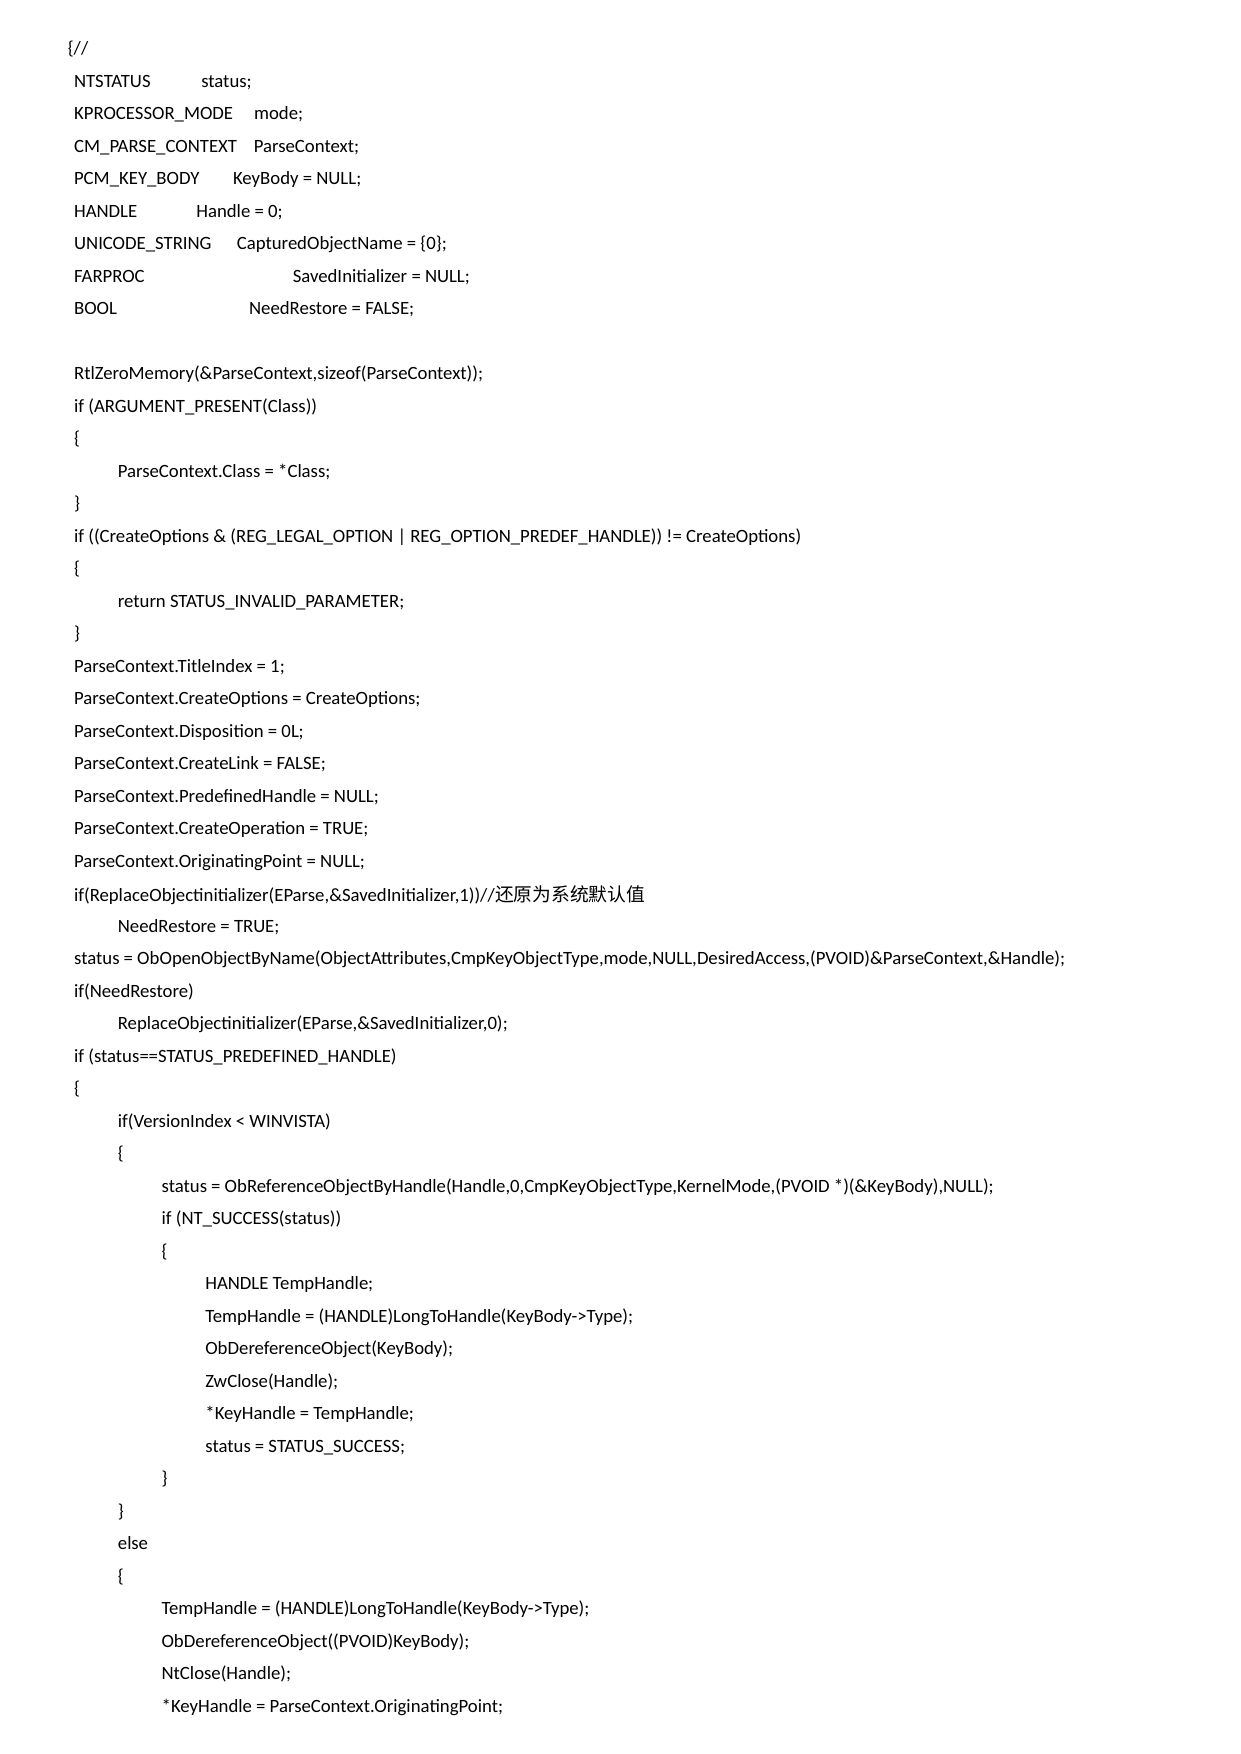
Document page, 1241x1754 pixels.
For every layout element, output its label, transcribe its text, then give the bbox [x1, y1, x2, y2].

list ParseContext.PredefinedHandle = NULL; [30, 779, 1210, 812]
list CM_PARSE_CONTEXT ParseContext; [30, 129, 1210, 162]
list ZwClose(Handle); [30, 1364, 1210, 1397]
list } [30, 1462, 1210, 1494]
list BOOL NeedRestore = FALSE; [30, 292, 1210, 324]
list UNICODE_STRING CapturedObjectName = {0}; [30, 227, 1210, 259]
list HANDLE Handle = 0; [30, 194, 1210, 227]
list ParseContext.Class = *Class; [30, 454, 1210, 487]
list } [30, 487, 1210, 519]
list HANDLE TempHandle; [30, 1267, 1210, 1299]
list { [30, 1137, 1210, 1169]
list NeedRestore = TRUE; [30, 909, 1210, 942]
list status = ObOpenObjectByName(ObjectAttributes,CmpKeyObjectType,mode,NULL,DesiredAccess,(PVOID)&ParseContext,&Handle); [30, 942, 1210, 974]
list { [30, 422, 1210, 454]
list KPROCESSOR_MODE mode; [30, 97, 1210, 129]
list *KeyHandle = TempHandle; [30, 1397, 1210, 1429]
list ParseContext.OriginatingPoint = NULL; [30, 844, 1210, 877]
list } [30, 617, 1210, 649]
list TempHandle = (HANDLE)LongToHandle(KeyBody->Type); [30, 1299, 1210, 1332]
list status = ObReferenceObjectByHandle(Handle,0,CmpKeyObjectType,KernelMode,(PVOID *)(&KeyBody),NULL); [30, 1169, 1210, 1202]
list } [30, 1494, 1210, 1527]
list RtlZeroMemory(&ParseContext,sizeof(ParseContext)); [30, 357, 1210, 389]
list PCM_KEY_BODY KeyBody = NULL; [30, 162, 1210, 194]
list ParseContext.TitleIndex = 1; [30, 649, 1210, 682]
list TempHandle = (HANDLE)LongToHandle(KeyBody->Type); [30, 1592, 1210, 1624]
list NTSTATUS status; [30, 64, 1210, 97]
list if(VersionIndex < WINVISTA) [30, 1104, 1210, 1137]
list { [30, 1559, 1210, 1592]
list if (NT_SUCCESS(status)) [30, 1202, 1210, 1234]
list { [30, 1234, 1210, 1267]
list {// [30, 32, 1210, 64]
list ParseContext.CreateOptions = CreateOptions; [30, 682, 1210, 714]
list else [30, 1527, 1210, 1559]
list ReplaceObjectinitializer(EParse,&SavedInitializer,0); [30, 1007, 1210, 1039]
list ObDereferenceObject((PVOID)KeyBody); [30, 1624, 1210, 1657]
list *KeyHandle = ParseContext.OriginatingPoint; [30, 1689, 1210, 1722]
list if (ARGUMENT_PRESENT(Class)) [30, 389, 1210, 422]
list FARPROC SavedInitializer = NULL; [30, 259, 1210, 292]
list if (status==STATUS_PREDEFINED_HANDLE) [30, 1039, 1210, 1072]
list ParseContext.CreateOperation = TRUE; [30, 812, 1210, 844]
list ParseContext.CreateLink = FALSE; [30, 747, 1210, 779]
list if ((CreateOptions & (REG_LEGAL_OPTION | REG_OPTION_PREDEF_HANDLE)) != CreateOptions) [30, 519, 1210, 552]
list { [30, 1072, 1210, 1104]
list if(ReplaceObjectinitializer(EParse,&SavedInitializer,1))//还原为系统默认值 [30, 877, 1210, 909]
list ParseContext.Disposition = 0L; [30, 714, 1210, 747]
list ObDereferenceObject(KeyBody); [30, 1332, 1210, 1364]
list NtClose(Handle); [30, 1657, 1210, 1689]
list if(NeedRestore) [30, 974, 1210, 1007]
list { [30, 552, 1210, 584]
list return STATUS_INVALID_PARAMETER; [30, 584, 1210, 617]
list status = STATUS_SUCCESS; [30, 1429, 1210, 1462]
